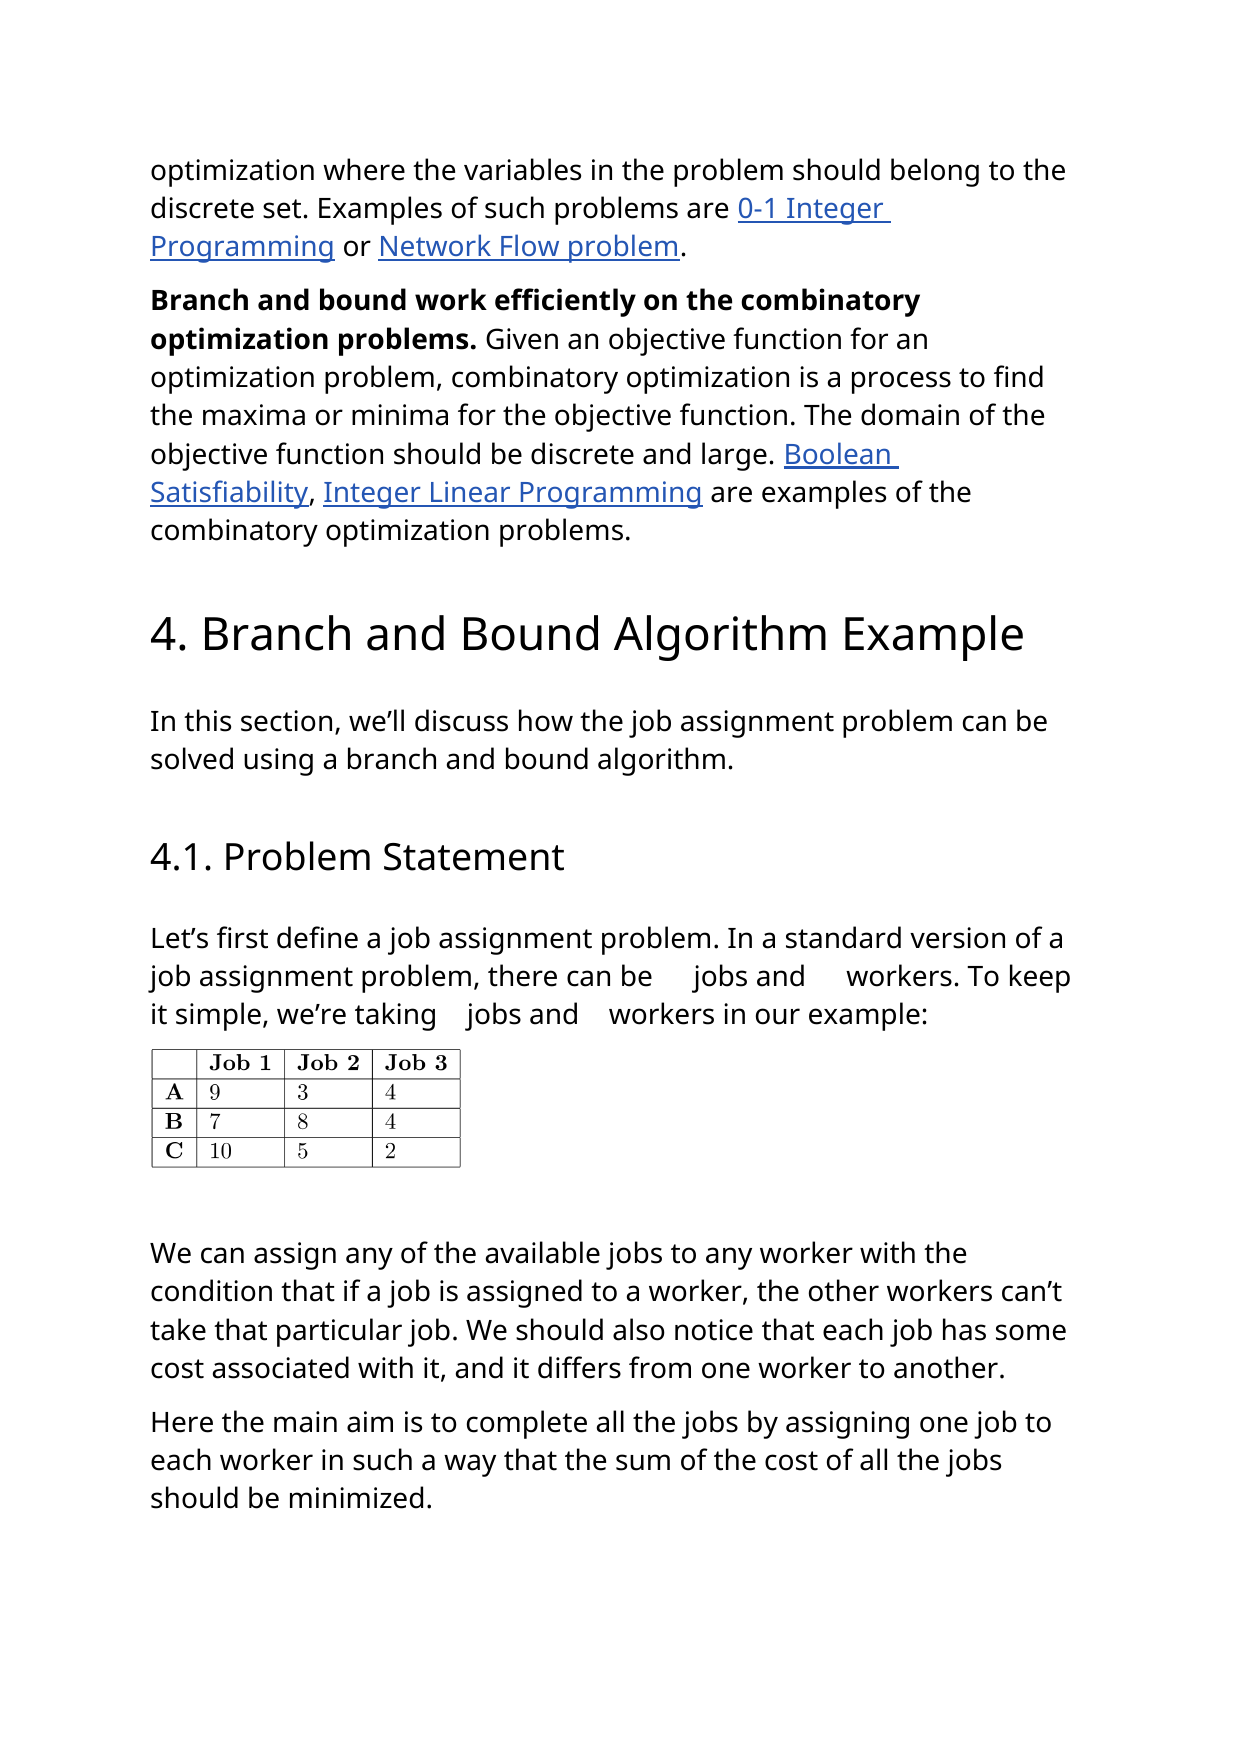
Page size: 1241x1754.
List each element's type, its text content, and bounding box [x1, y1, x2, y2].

subtitle 4. Branch and Bound Algorithm Example [150, 601, 1090, 664]
picture [150, 1048, 461, 1168]
text In this section, we’ll discuss how the job assignment problem can be solved using a branch and bound algorithm. [150, 701, 1090, 778]
text Branch and bound work efficiently on the combinatory optimization problems. Given an objective function for an optimization problem, combinatory optimization is a process to find the maxima or minima for the objective function. The domain of the objective function should be discrete and large. Boolean Satisfiability, Integer Linear Programming are examples of the combinatory optimization problems. [150, 281, 1090, 549]
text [150, 150, 1090, 265]
text Here the main aim is to complete all the jobs by assigning one job to each worker in such a way that the sum of the cost of all the jobs should be minimized. [150, 1402, 1090, 1517]
text We can assign any of the available jobs to any worker with the condition that if a job is assigned to a worker, the other workers can’t take that particular job. We should also notice that each job has some cost associated with it, and it differs from one worker to another. [150, 1233, 1090, 1386]
subtitle 4.1. Problem Statement [150, 830, 1090, 881]
text Let’s first define a job assignment problem. In a standard version of a job assignment problem, there can be jobs and workers. To keep it simple, we’re taking jobs and workers in our example: [150, 918, 1090, 1033]
